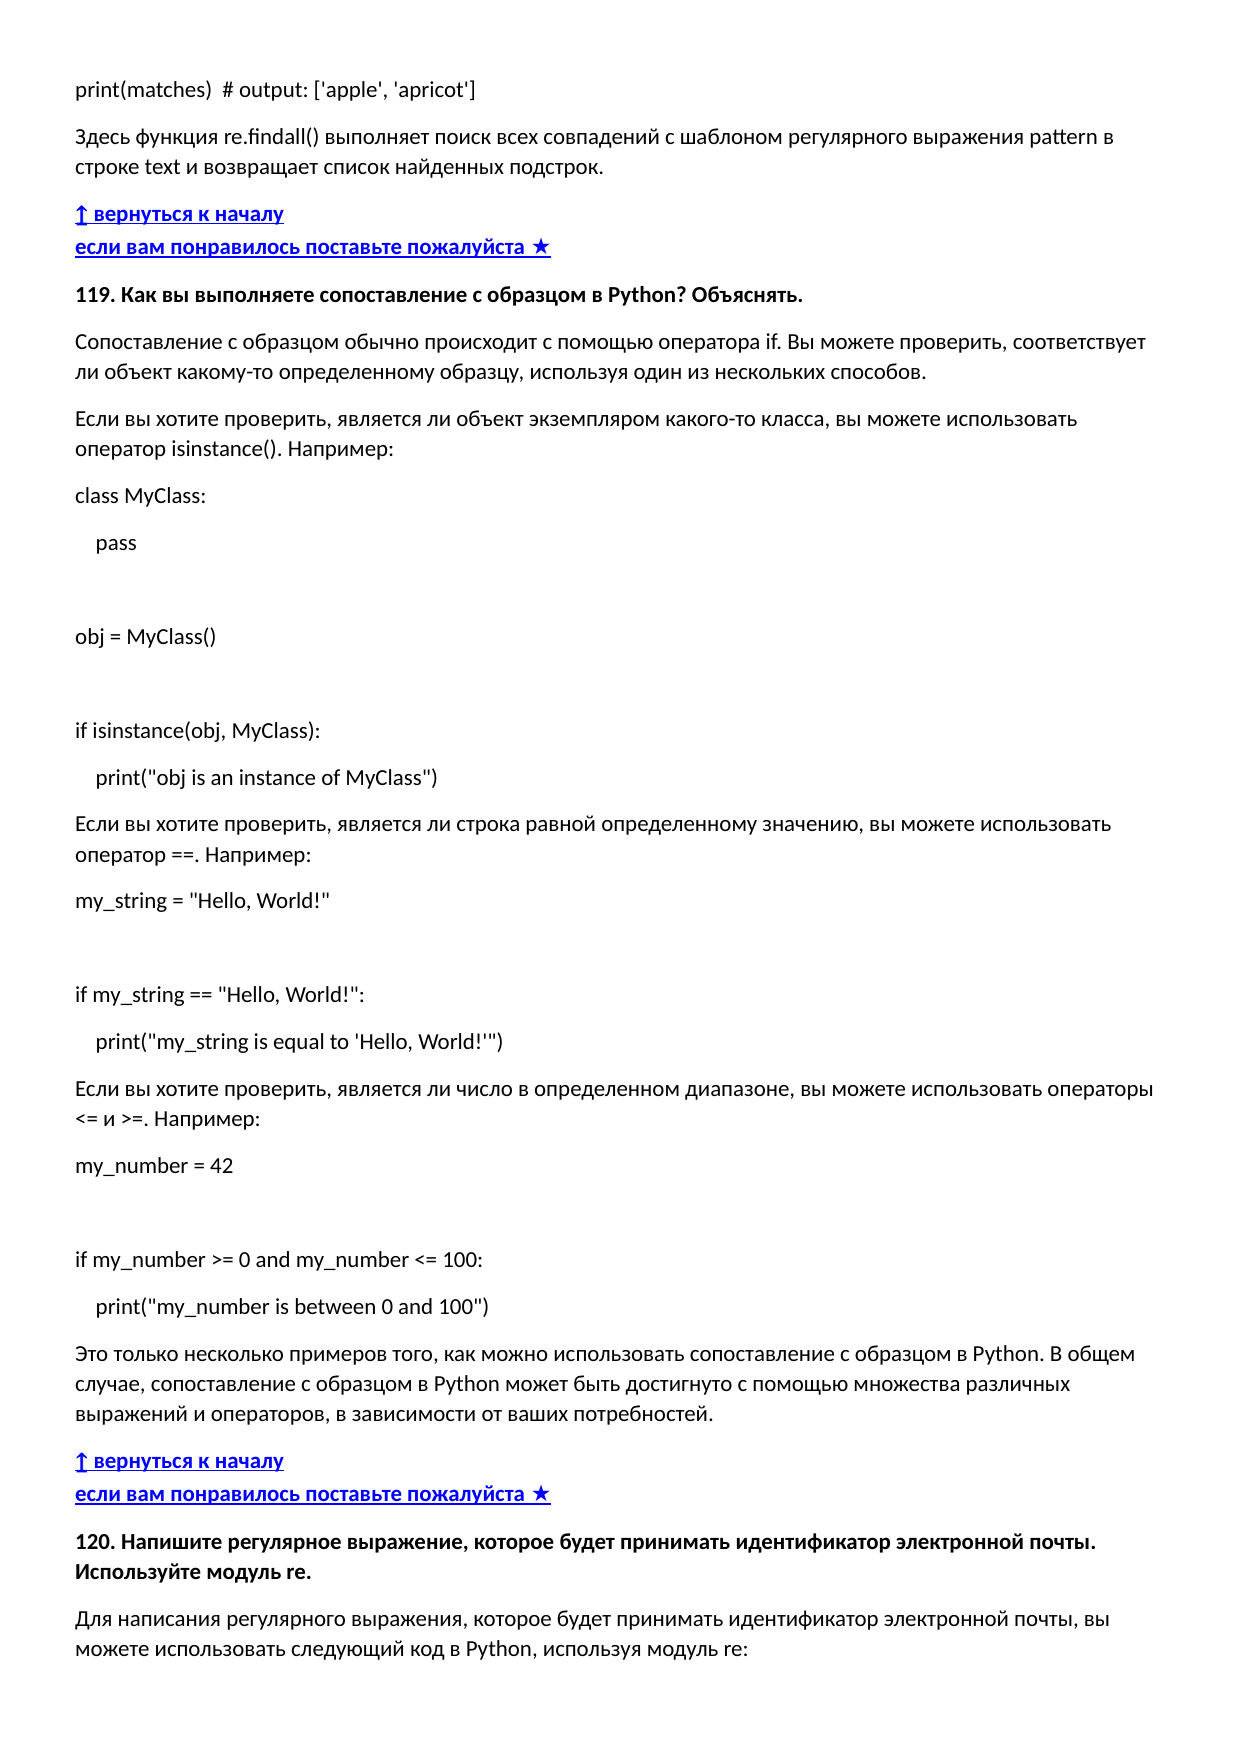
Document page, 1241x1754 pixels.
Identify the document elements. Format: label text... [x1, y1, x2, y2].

text print("my_number is between 0 and 100") [75, 1292, 1165, 1320]
text if my_string == "Hello, World!": [75, 980, 1165, 1008]
text print("obj is an instance of MyClass") [75, 763, 1165, 791]
text my_string = "Hello, World!" [75, 887, 1165, 914]
text if my_number >= 0 and my_number <= 100: [75, 1245, 1165, 1273]
text print(matches) # output: ['apple', 'apricot'] [75, 75, 1165, 103]
text Сопоставление с образцом обычно происходит с помощью оператора if. Вы можете проверить, соответствует ли объект какому-то определенному образцу, используя один из нескольких способов. [75, 327, 1165, 385]
text Если вы хотите проверить, является ли строка равной определенному значению, вы можете использовать оператор ==. Например: [75, 809, 1165, 868]
text 119. Как вы выполняете сопоставление с образцом в Python? Объяснять. [75, 280, 1165, 308]
text ↥ вернуться к началу если вам понравилось поставьте пожалуйста ★ [75, 1446, 1165, 1508]
text Если вы хотите проверить, является ли число в определенном диапазоне, вы можете использовать операторы <= и >=. Например: [75, 1074, 1165, 1132]
text my_number = 42 [75, 1151, 1165, 1179]
text if isinstance(obj, MyClass): [75, 716, 1165, 744]
text ↥ вернуться к началу если вам понравилось поставьте пожалуйста ★ [75, 199, 1165, 261]
text print("my_string is equal to 'Hello, World!'") [75, 1027, 1165, 1055]
text pass [75, 528, 1165, 556]
text class MyClass: [75, 481, 1165, 509]
text 120. Напишите регулярное выражение, которое будет принимать идентификатор электронной почты. Используйте модуль re. [75, 1527, 1165, 1586]
text obj = MyClass() [75, 622, 1165, 650]
text Это только несколько примеров того, как можно использовать сопоставление с образцом в Python. В общем случае, сопоставление с образцом в Python может быть достигнуто с помощью множества различных выражений и операторов, в зависимости от ваших потребностей. [75, 1339, 1165, 1427]
text Если вы хотите проверить, является ли объект экземпляром какого-то класса, вы можете использовать оператор isinstance(). Например: [75, 404, 1165, 462]
text Для написания регулярного выражения, которое будет принимать идентификатор электронной почты, вы можете использовать следующий код в Python, используя модуль re: [75, 1604, 1165, 1663]
text Здесь функция re.findall() выполняет поиск всех совпадений с шаблоном регулярного выражения pattern в строке text и возвращает список найденных подстрок. [75, 122, 1165, 180]
